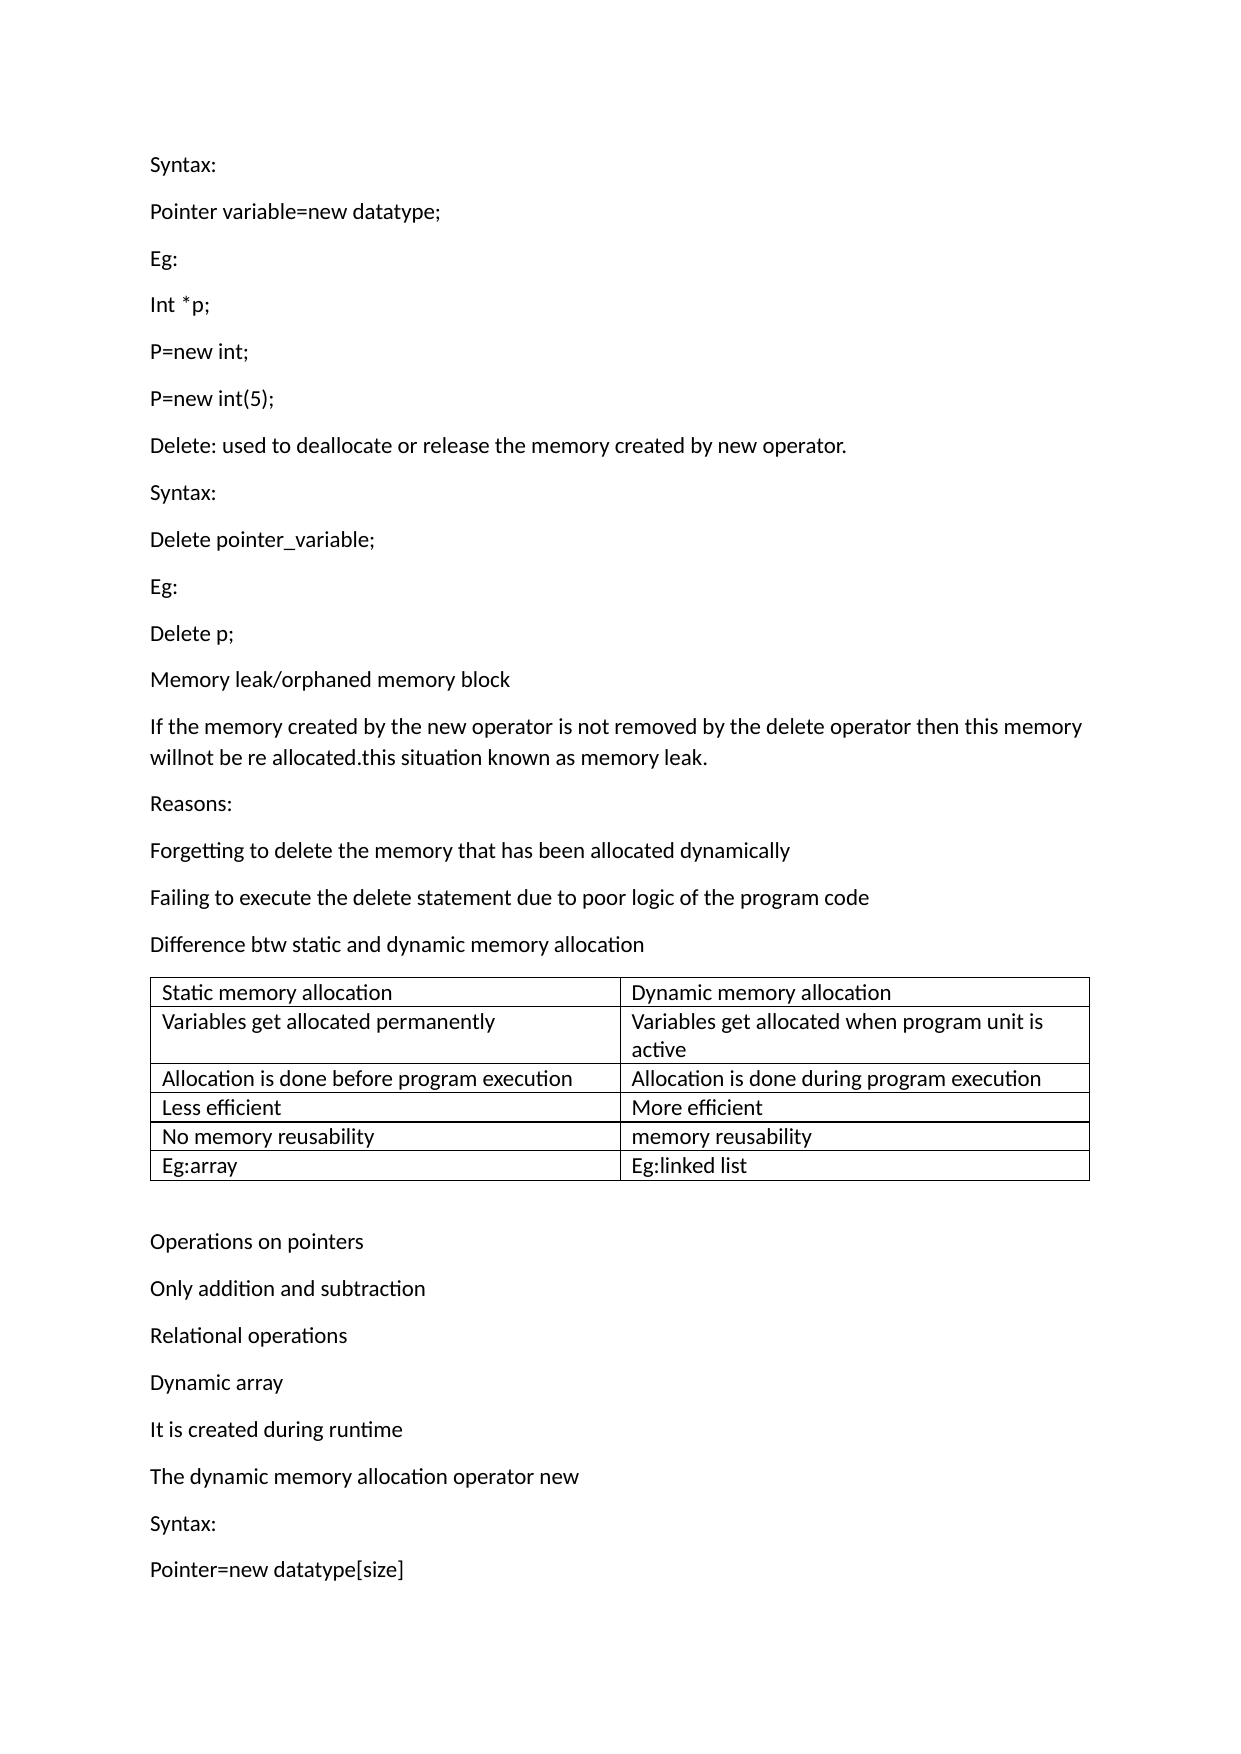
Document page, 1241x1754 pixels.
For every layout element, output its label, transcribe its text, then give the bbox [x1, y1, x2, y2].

text Memory leak/orphaned memory block [150, 666, 1090, 694]
text Eg: [150, 572, 1090, 600]
table_cell Variables get allocated permanently [151, 1007, 620, 1063]
text Difference btw static and dynamic memory allocation [150, 930, 1090, 958]
text Delete: used to deallocate or release the memory created by new operator. [150, 431, 1090, 459]
table_cell More efficient [621, 1093, 1089, 1121]
text Failing to execute the delete statement due to poor logic of the program code [150, 883, 1090, 911]
table_cell Allocation is done during program execution [621, 1064, 1089, 1092]
text Dynamic array [150, 1368, 1090, 1396]
table_cell memory reusability [621, 1123, 1089, 1150]
table_cell No memory reusability [151, 1123, 620, 1150]
table_cell Eg:array [151, 1151, 620, 1179]
text Int *p; [150, 291, 1090, 319]
text Only addition and subtraction [150, 1274, 1090, 1302]
text It is created during runtime [150, 1415, 1090, 1443]
table_header Dynamic memory allocation [621, 978, 1089, 1006]
text The dynamic memory allocation operator new [150, 1462, 1090, 1490]
text If the memory created by the new operator is not removed by the delete operator then this memory willnot be re allocated.this situation known as memory leak. [150, 712, 1090, 771]
text Pointer=new datatype[size] [150, 1556, 1090, 1583]
table_cell Less efficient [151, 1093, 620, 1121]
text Syntax: [150, 1509, 1090, 1537]
text P=new int; [150, 337, 1090, 366]
text Syntax: [150, 150, 1090, 178]
text Relational operations [150, 1321, 1090, 1349]
table_cell Variables get allocated when program unit is active [621, 1007, 1089, 1063]
text Pointer variable=new datatype; [150, 197, 1090, 225]
table_cell Eg:linked list [621, 1151, 1089, 1179]
table_header Static memory allocation [151, 978, 620, 1006]
text Syntax: [150, 478, 1090, 506]
text Operations on pointers [150, 1227, 1090, 1255]
text Eg: [150, 244, 1090, 272]
text Delete p; [150, 619, 1090, 647]
text Reasons: [150, 789, 1090, 818]
text P=new int(5); [150, 384, 1090, 412]
text Forgetting to delete the memory that has been allocated dynamically [150, 836, 1090, 864]
table_cell Allocation is done before program execution [151, 1064, 620, 1092]
text Delete pointer_variable; [150, 525, 1090, 553]
